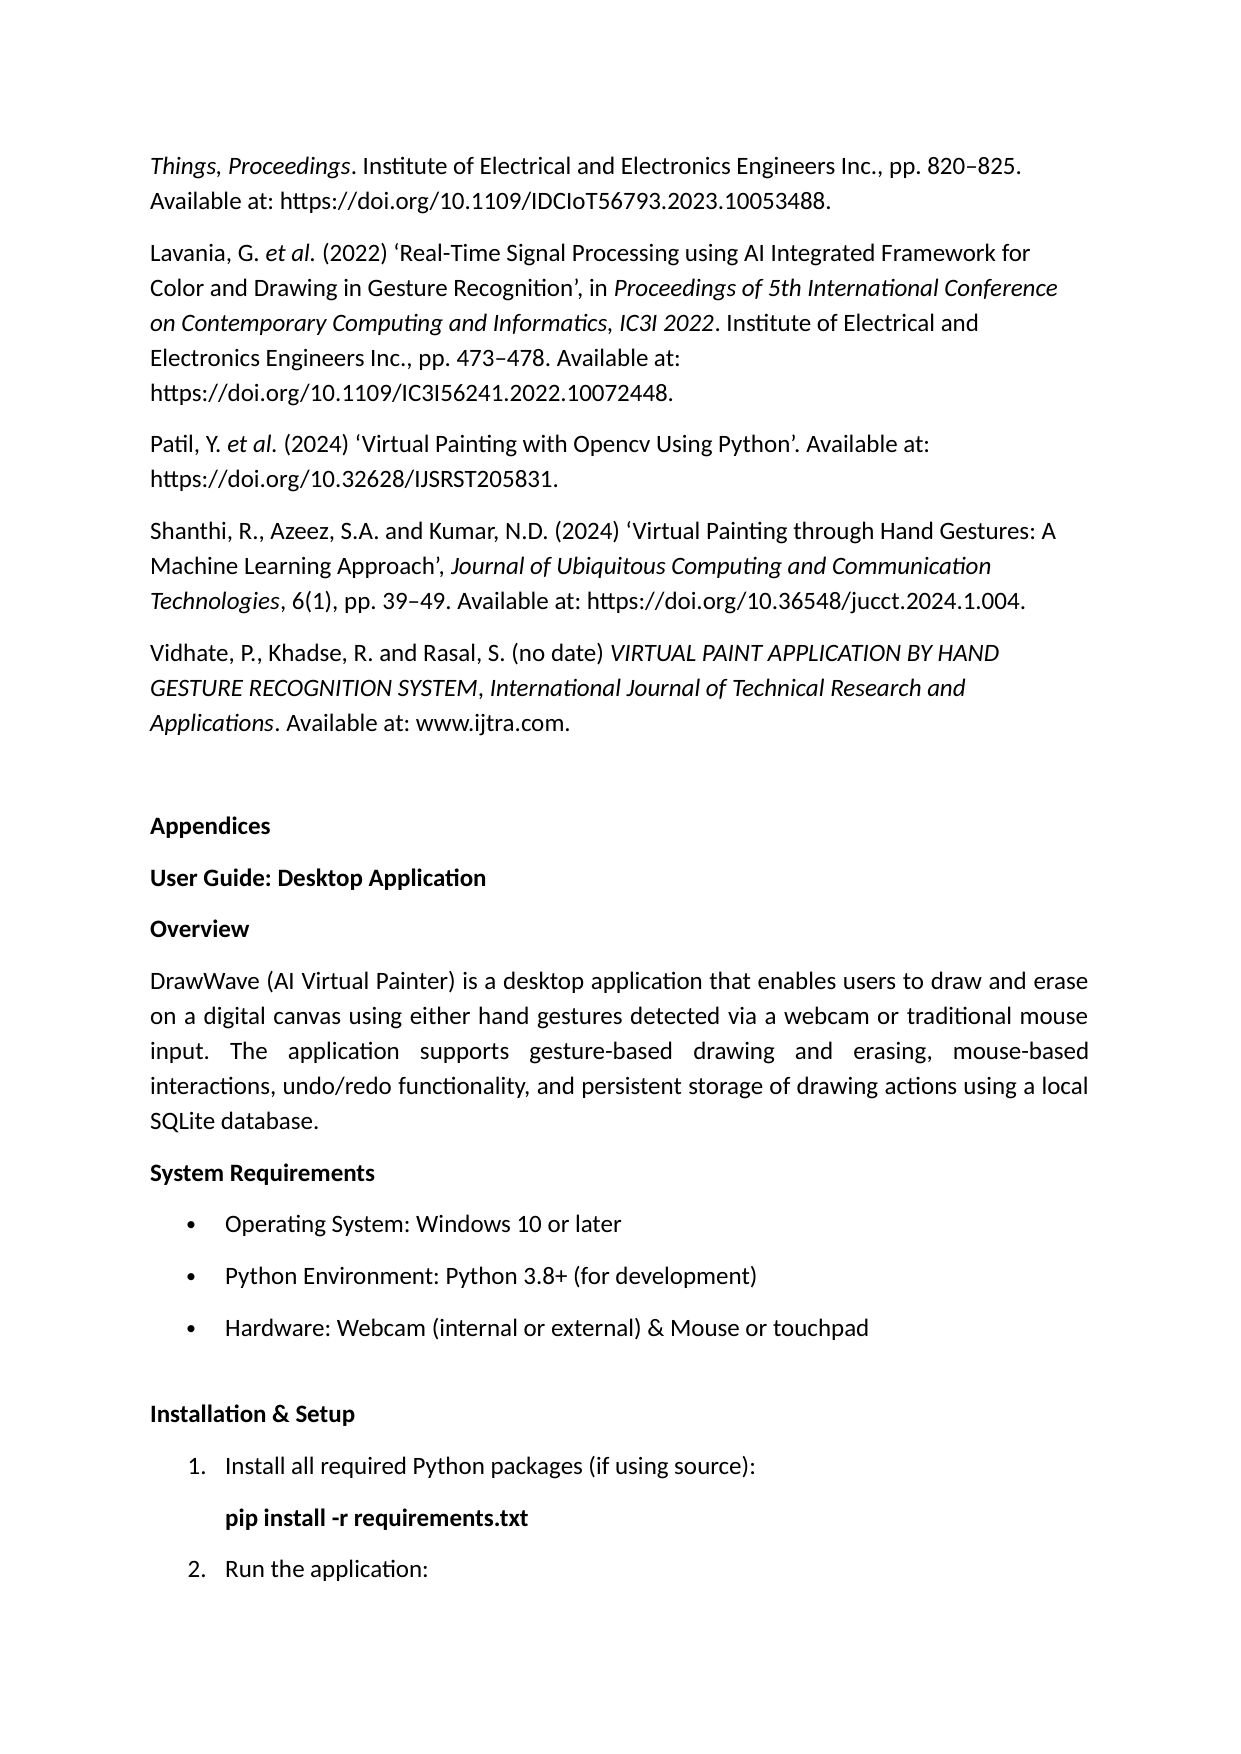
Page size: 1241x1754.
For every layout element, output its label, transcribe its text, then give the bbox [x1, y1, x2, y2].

list Python Environment: Python 3.8+ (for development) [187, 1260, 1090, 1291]
text DrawWave (AI Virtual Painter) is a desktop application that enables users to draw and erase on a digital canvas using either hand gestures detected via a webcam or traditional mouse input. The application supports gesture-based drawing and erasing, mouse-based interactions, undo/redo functionality, and persistent storage of drawing actions using a local SQLite database. [150, 965, 1090, 1136]
text Appendices [150, 810, 1090, 841]
text User Guide: Desktop Application [150, 862, 1090, 892]
text Overview [150, 913, 1090, 944]
list Run the application: [187, 1553, 1090, 1584]
list Hardware: Webcam (internal or external) & Mouse or touchpad [187, 1312, 1090, 1342]
list Operating System: Windows 10 or later [187, 1208, 1090, 1239]
text Installation & Setup [150, 1398, 1090, 1429]
text System Requirements [150, 1157, 1090, 1187]
list Install all required Python packages (if using source): [187, 1450, 1090, 1481]
text pip install -r requirements.txt [225, 1502, 1090, 1532]
